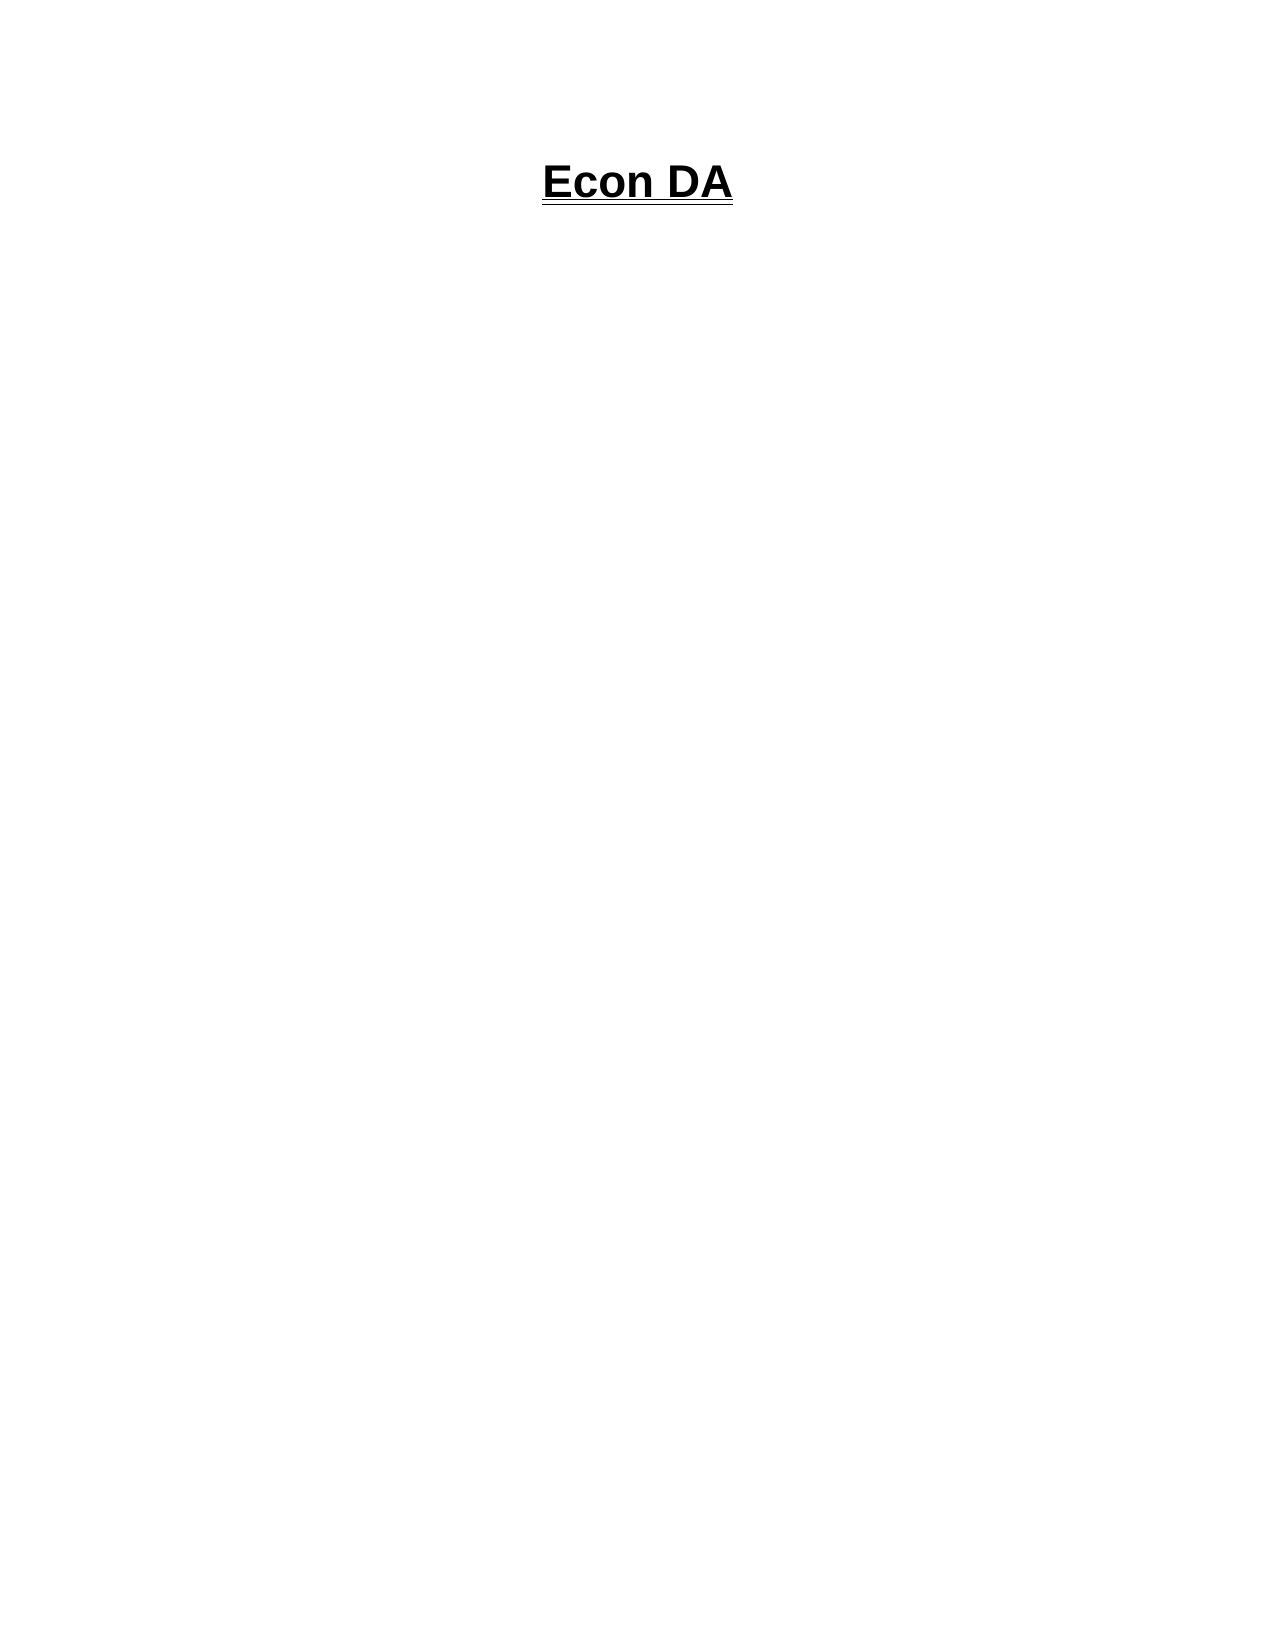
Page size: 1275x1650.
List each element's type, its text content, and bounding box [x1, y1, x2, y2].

subtitle Econ DA [150, 154, 1125, 207]
